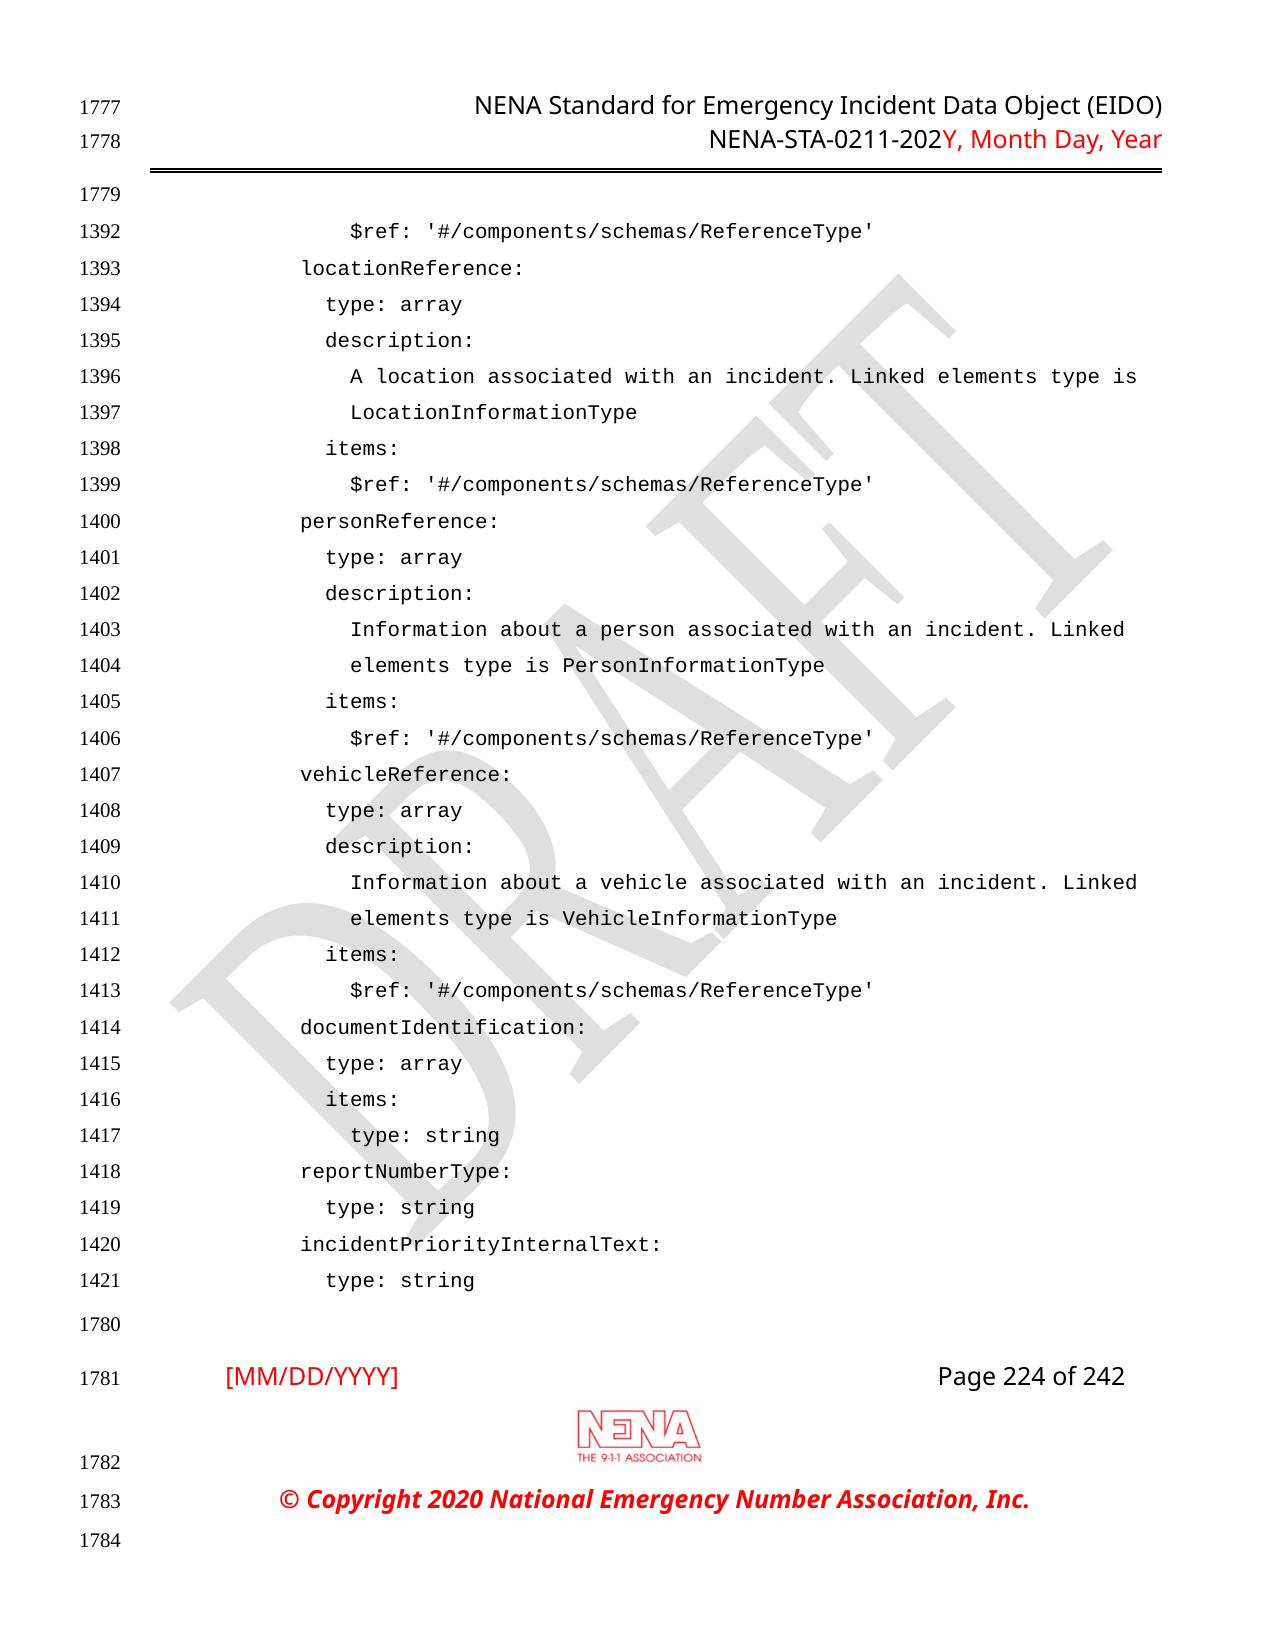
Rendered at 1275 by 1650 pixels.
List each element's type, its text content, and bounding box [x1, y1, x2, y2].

text items: [150, 944, 1162, 968]
text description: [150, 836, 1162, 859]
text type: array [150, 1053, 1162, 1076]
text description: [150, 330, 1162, 353]
text items: [150, 1089, 1162, 1113]
text type: string [150, 1125, 1162, 1149]
picture [569, 1404, 706, 1470]
text type: array [150, 547, 1162, 570]
text elements type is VehicleInformationType [150, 908, 1162, 932]
text $ref: '#/components/schemas/ReferenceType' [150, 727, 1162, 751]
text $ref: '#/components/schemas/ReferenceType' [150, 221, 1162, 245]
text $ref: '#/components/schemas/ReferenceType' [150, 474, 1162, 498]
text elements type is PersonInformationType [150, 655, 1162, 679]
text incidentPriorityInternalText: [150, 1233, 1162, 1257]
text A location associated with an incident. Linked elements type is [150, 366, 1162, 390]
text LocationInformationType [150, 402, 1162, 426]
text items: [150, 438, 1162, 462]
text items: [150, 691, 1162, 715]
text type: array [150, 294, 1162, 317]
text type: array [150, 800, 1162, 823]
text documentIdentification: [150, 1017, 1162, 1040]
text locationReference: [150, 258, 1162, 281]
text $ref: '#/components/schemas/ReferenceType' [150, 981, 1162, 1004]
text type: string [150, 1197, 1162, 1221]
text reportNumberType: [150, 1161, 1162, 1185]
text personReference: [150, 511, 1162, 534]
text description: [150, 583, 1162, 607]
text Information about a vehicle associated with an incident. Linked [150, 872, 1162, 896]
text Information about a person associated with an incident. Linked [150, 619, 1162, 643]
text vehicleReference: [150, 764, 1162, 787]
text type: string [150, 1270, 1162, 1293]
